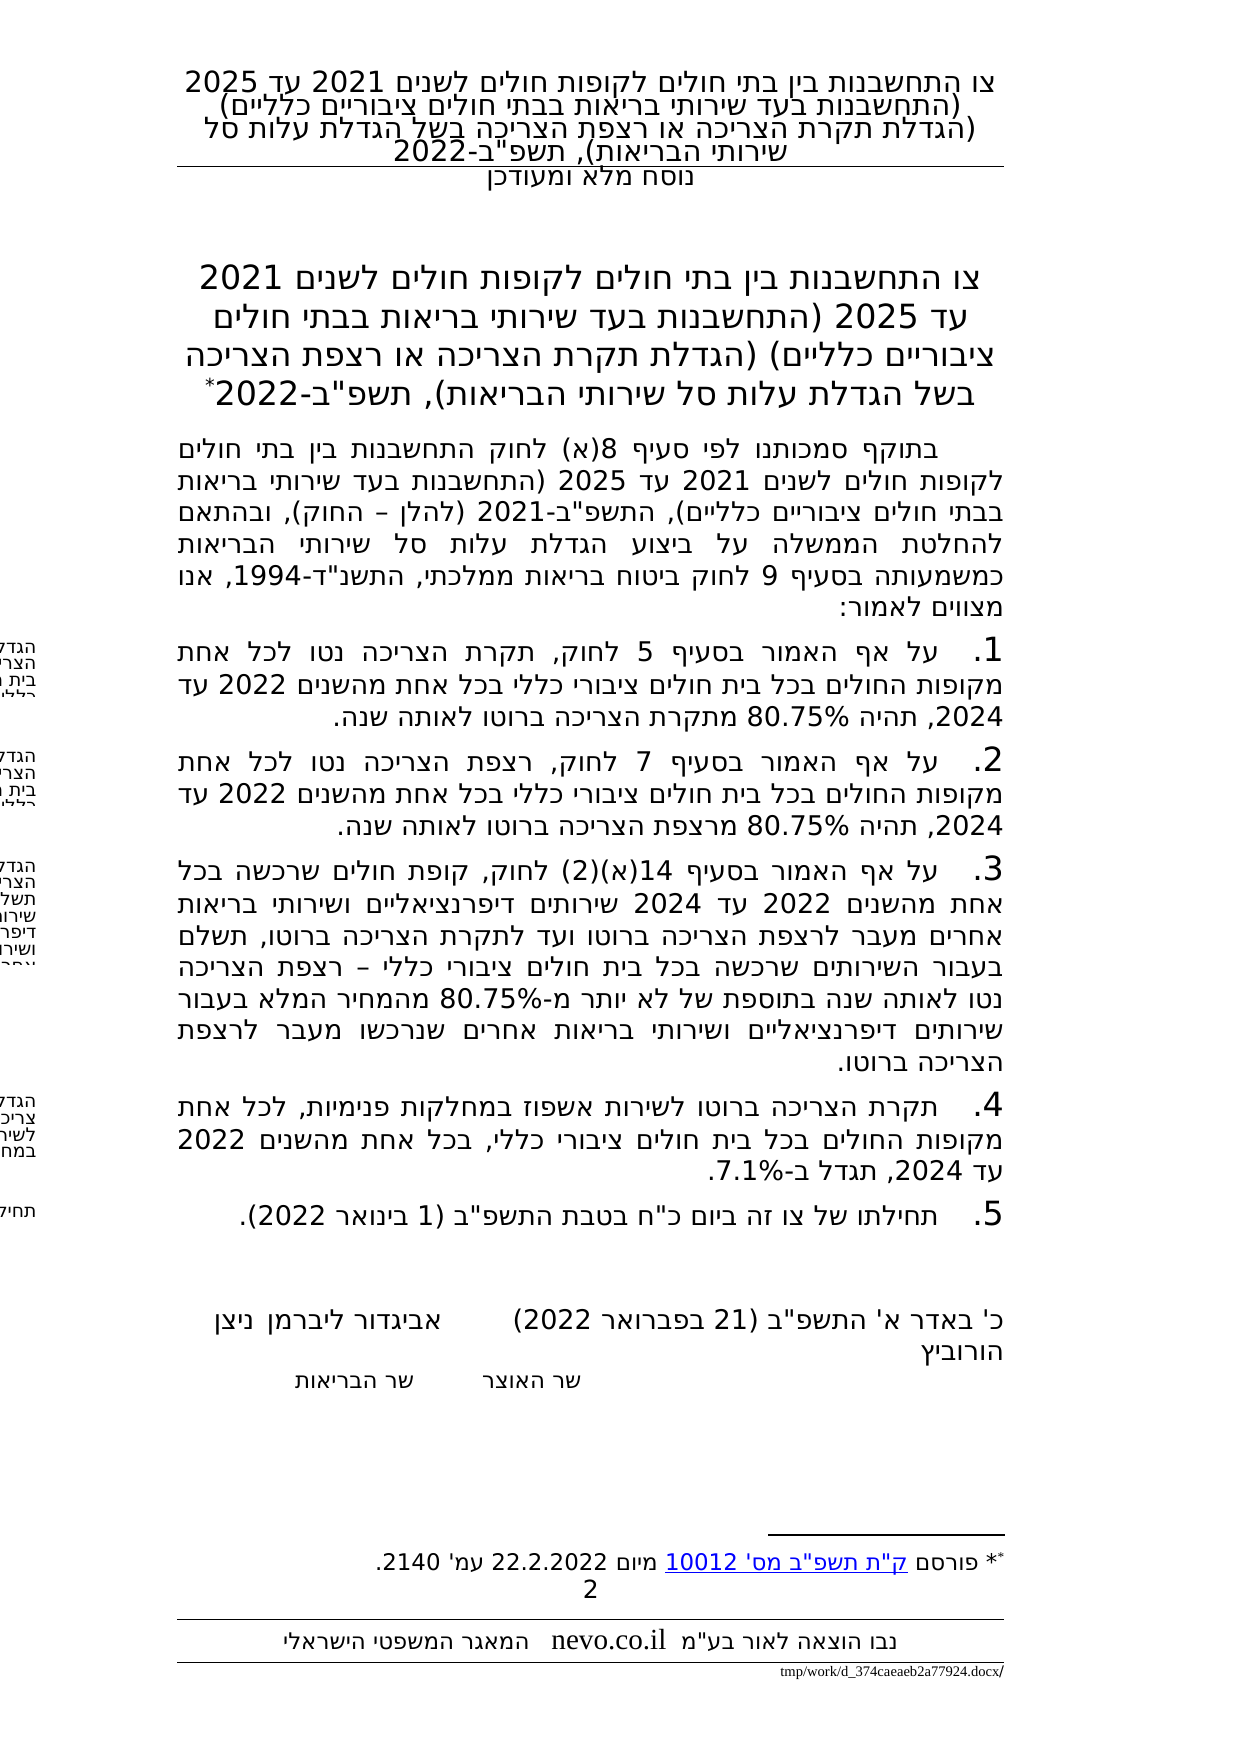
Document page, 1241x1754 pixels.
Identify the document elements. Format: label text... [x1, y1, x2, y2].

text שר האוצר שר הבריאות [177, 1367, 1004, 1394]
text 1. על אף האמור בסעיף 5 לחוק, תקרת הצריכה נטו לכל אחת מקופות החולים בכל בית חולים ציבורי כללי בכל אחת מהשנים 2022 עד 2024, תהיה 80.75% מתקרת הצריכה ברוטו לאותה שנה. [177, 631, 1004, 732]
text 5. תחילתו של צו זה ביום כ"ח בטבת התשפ"ב (1 בינואר 2022). [177, 1195, 1004, 1233]
text 3. על אף האמור בסעיף 14(א)(2) לחוק, קופת חולים שרכשה בכל אחת מהשנים 2022 עד 2024 שירותים דיפרנציאליים ושירותי בריאות אחרים מעבר לרצפת הצריכה ברוטו ועד לתקרת הצריכה ברוטו, תשלם בעבור השירותים שרכשה בכל בית חולים ציבורי כללי – רצפת הצריכה נטו לאותה שנה בתוספת של לא יותר מ-80.75% מהמחיר המלא בעבור שירותים דיפרנציאליים ושירותי בריאות אחרים שנרכשו מעבר לרצפת הצריכה ברוטו. [177, 849, 1004, 1078]
text בתוקף סמכותנו לפי סעיף 8(א) לחוק התחשבנות בין בתי חולים לקופות חולים לשנים 2021 עד 2025 (התחשבנות בעד שירותי בריאות בבתי חולים ציבוריים כלליים), התשפ"ב-2021 (להלן – החוק), ובהתאם להחלטת הממשלה על ביצוע הגדלת עלות סל שירותי הבריאות כמשמעותה בסעיף 9 לחוק ביטוח בריאות ממלכתי, התשנ"ד-1994, אנו מצווים לאמור: [177, 434, 1004, 623]
text כ' באדר א' התשפ"ב (21 בפברואר 2022) אביגדור ליברמן ניצן הורוביץ [177, 1304, 1004, 1367]
text 2. על אף האמור בסעיף 7 לחוק, רצפת הצריכה נטו לכל אחת מקופות החולים בכל בית חולים ציבורי כללי בכל אחת מהשנים 2022 עד 2024, תהיה 80.75% מרצפת הצריכה ברוטו לאותה שנה. [177, 740, 1004, 842]
text צו התחשבנות בין בתי חולים לקופות חולים לשנים 2021 עד 2025 (התחשבנות בעד שירותי בריאות בבתי חולים ציבוריים כלליים) (הגדלת תקרת הצריכה או רצפת הצריכה בשל הגדלת עלות סל שירותי הבריאות), תשפ"ב-2022* [177, 258, 1004, 414]
text 4. תקרת הצריכה ברוטו לשירות אשפוז במחלקות פנימיות, לכל אחת מקופות החולים בכל בית חולים ציבורי כללי, בכל אחת מהשנים 2022 עד 2024, תגדל ב-7.1%. [177, 1085, 1004, 1187]
